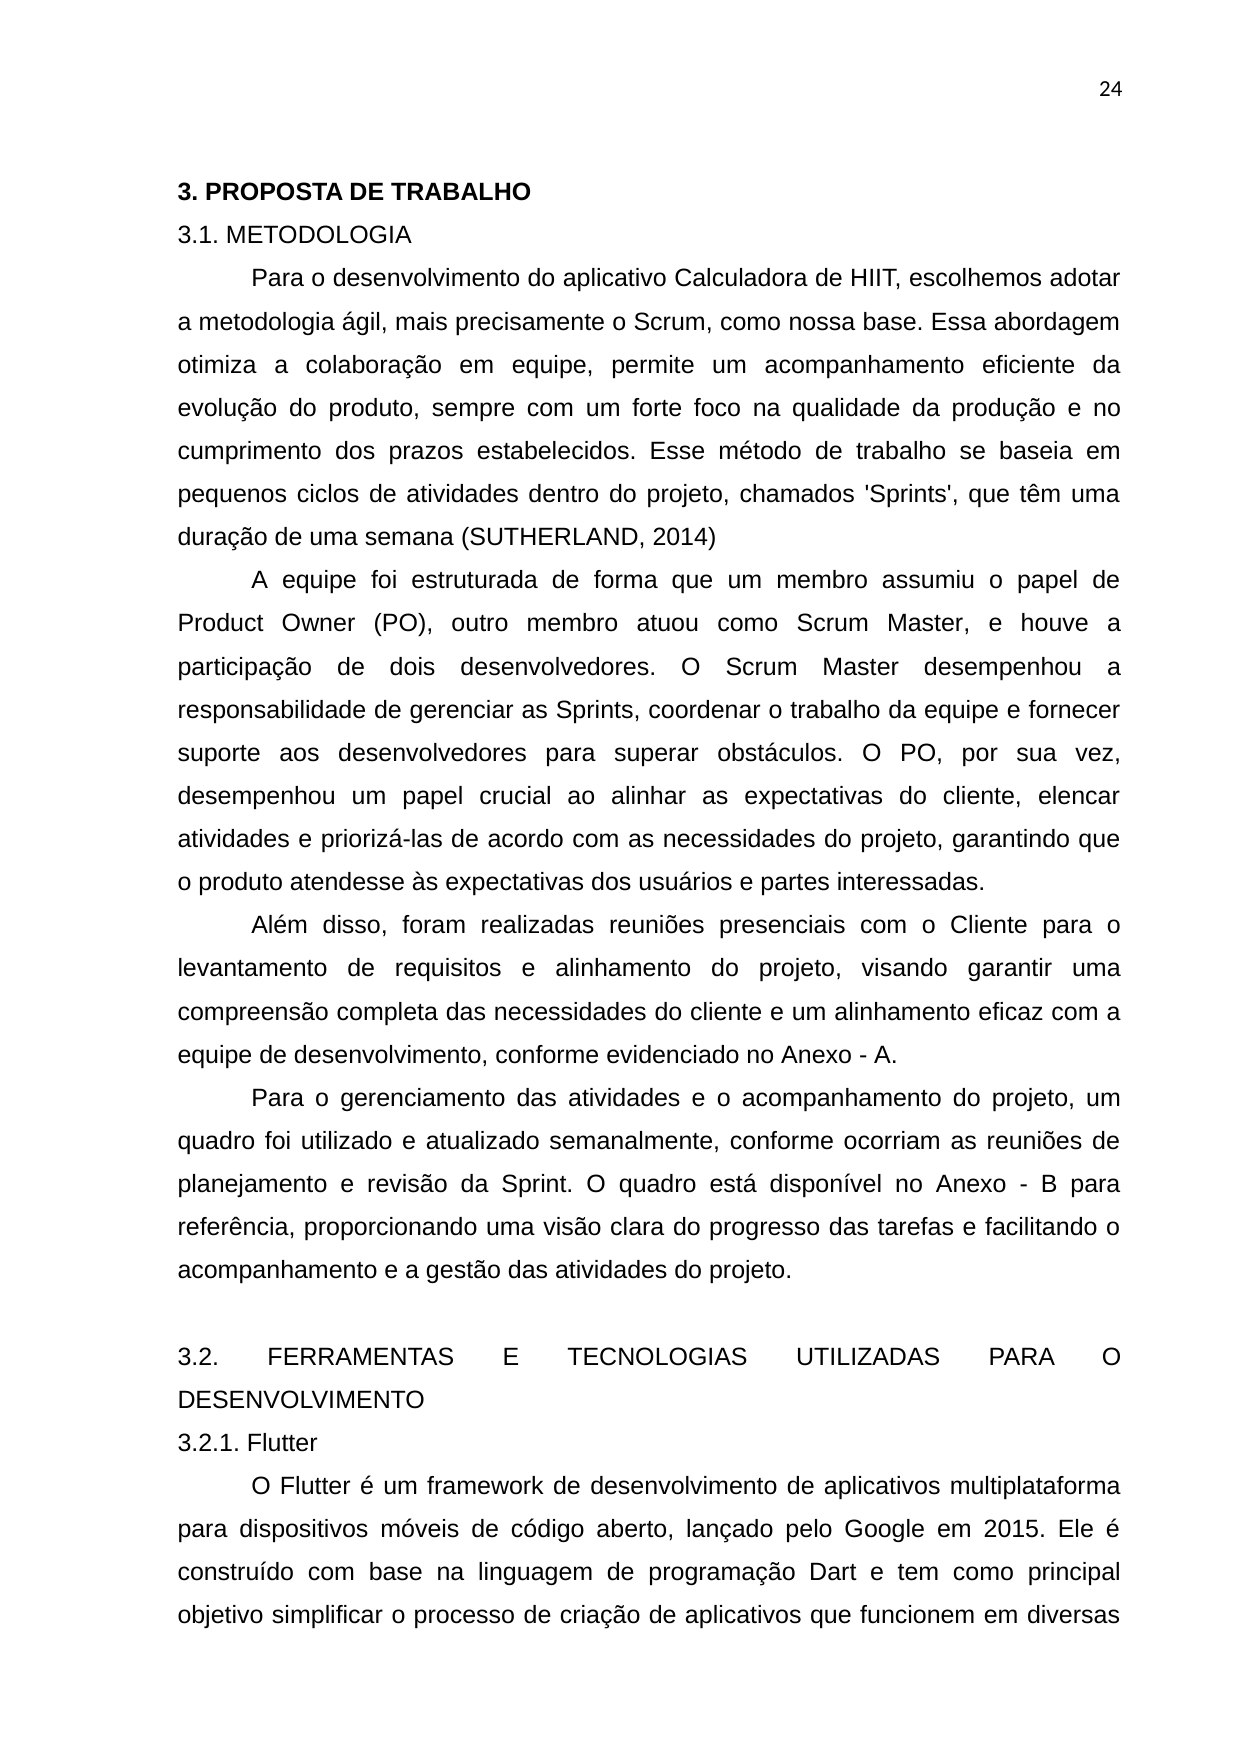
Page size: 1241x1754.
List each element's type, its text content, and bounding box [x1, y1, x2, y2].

text Além disso, foram realizadas reuniões presenciais com o Cliente para o levantamento de requisitos e alinhamento do projeto, visando garantir uma compreensão completa das necessidades do cliente e um alinhamento eficaz com a equipe de desenvolvimento, conforme evidenciado no Anexo - A. [177, 910, 1122, 1068]
text Para o desenvolvimento do aplicativo Calculadora de HIIT, escolhemos adotar a metodologia ágil, mais precisamente o Scrum, como nossa base. Essa abordagem otimiza a colaboração em equipe, permite um acompanhamento eficiente da evolução do produto, sempre com um forte foco na qualidade da produção e no cumprimento dos prazos estabelecidos. Esse método de trabalho se baseia em pequenos ciclos de atividades dentro do projeto, chamados 'Sprints', que têm uma duração de uma semana (SUTHERLAND, 2014) [177, 263, 1122, 551]
subtitle 3.2.1. Flutter [177, 1428, 1122, 1457]
text Para o gerenciamento das atividades e o acompanhamento do projeto, um quadro foi utilizado e atualizado semanalmente, conforme ocorriam as reuniões de planejamento e revisão da Sprint. O quadro está disponível no Anexo - B para referência, proporcionando uma visão clara do progresso das tarefas e facilitando o acompanhamento e a gestão das atividades do projeto. [177, 1083, 1122, 1284]
subtitle 3.1. METODOLOGIA [177, 220, 1122, 249]
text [177, 1471, 1122, 1629]
subtitle 3. PROPOSTA DE TRABALHO [177, 177, 1122, 206]
subtitle 3.2. FERRAMENTAS E TECNOLOGIAS UTILIZADAS PARA O DESENVOLVIMENTO [177, 1342, 1122, 1413]
text A equipe foi estruturada de forma que um membro assumiu o papel de Product Owner (PO), outro membro atuou como Scrum Master, e houve a participação de dois desenvolvedores. O Scrum Master desempenhou a responsabilidade de gerenciar as Sprints, coordenar o trabalho da equipe e fornecer suporte aos desenvolvedores para superar obstáculos. O PO, por sua vez, desempenhou um papel crucial ao alinhar as expectativas do cliente, elencar atividades e priorizá-las de acordo com as necessidades do projeto, garantindo que o produto atendesse às expectativas dos usuários e partes interessadas. [177, 565, 1122, 896]
